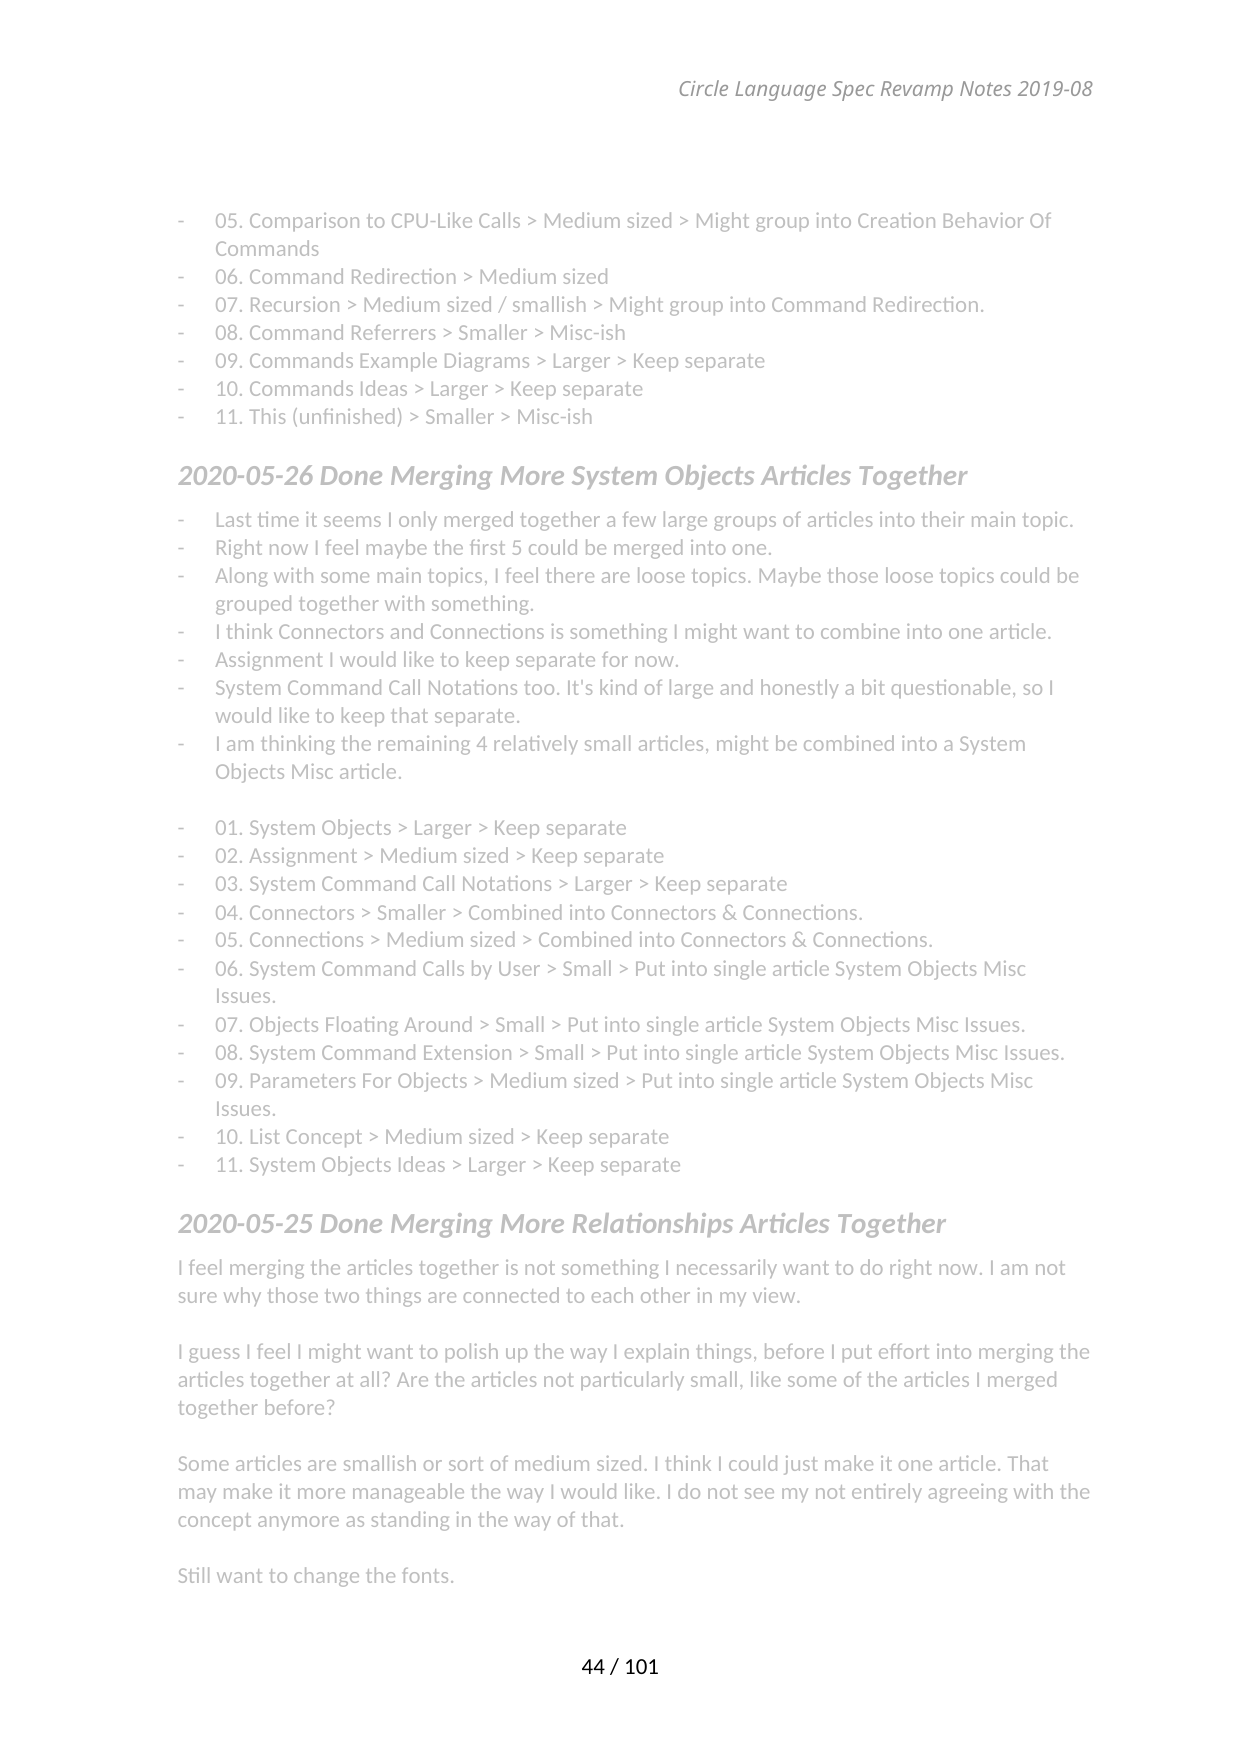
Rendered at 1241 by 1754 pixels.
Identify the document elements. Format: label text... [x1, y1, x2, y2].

list I am thinking the remaining 4 relatively small articles, might be combined into a System Objects Misc article. [177, 729, 1093, 786]
list 03. System Command Call Notations > Larger > Keep separate [177, 869, 1093, 898]
list 05. Comparison to CPU-Like Calls > Medium sized > Might group into Creation Behavior Of Commands [177, 206, 1093, 262]
list Right now I feel maybe the first 5 could be merged into one. [177, 533, 1093, 561]
list 06. System Command Calls by User > Small > Put into single article System Objects Misc Issues. [177, 954, 1093, 1010]
list 11. System Objects Ideas > Larger > Keep separate [177, 1150, 1093, 1178]
subtitle 2020-05-25 Done Merging More Relationships Articles Together [177, 1205, 1093, 1241]
list 10. List Concept > Medium sized > Keep separate [177, 1122, 1093, 1150]
list I think Connectors and Connections is something I might want to combine into one article. [177, 617, 1093, 645]
list 08. System Command Extension > Small > Put into single article System Objects Misc Issues. [177, 1038, 1093, 1066]
list 09. Commands Example Diagrams > Larger > Keep separate [177, 346, 1093, 374]
list Along with some main topics, I feel there are loose topics. Maybe those loose topics could be grouped together with something. [177, 561, 1093, 617]
list 07. Objects Floating Around > Small > Put into single article System Objects Misc Issues. [177, 1010, 1093, 1038]
list 07. Recursion > Medium sized / smallish > Might group into Command Redirection. [177, 290, 1093, 318]
list 08. Command Referrers > Smaller > Misc-ish [177, 318, 1093, 346]
list 04. Connectors > Smaller > Combined into Connectors & Connections. [177, 898, 1093, 926]
list 01. System Objects > Larger > Keep separate [177, 813, 1093, 842]
list Last time it seems I only merged together a few large groups of articles into their main topic. [177, 505, 1093, 533]
list 06. Command Redirection > Medium sized [177, 262, 1093, 290]
list System Command Call Notations too. It's kind of large and honestly a bit questionable, so I would like to keep that separate. [177, 673, 1093, 729]
list 09. Parameters For Objects > Medium sized > Put into single article System Objects Misc Issues. [177, 1066, 1093, 1122]
text I feel merging the articles together is not something I necessarily want to do right now. I am not sure why those two things are connected to each other in my view. [177, 1253, 1093, 1309]
subtitle 2020-05-26 Done Merging More System Objects Articles Together [177, 457, 1093, 493]
list 02. Assignment > Medium sized > Keep separate [177, 842, 1093, 869]
list 05. Connections > Medium sized > Combined into Connectors & Connections. [177, 926, 1093, 954]
text I guess I feel I might want to polish up the way I explain things, before I put effort into merging the articles together at all? Are the articles not particularly small, like some of the articles I merged together before? [177, 1337, 1093, 1421]
text Still want to change the fonts. [177, 1561, 1093, 1589]
list Assignment I would like to keep separate for now. [177, 645, 1093, 673]
text Some articles are smallish or sort of medium sized. I think I could just make it one article. That may make it more manageable the way I would like. I do not see my not entirely agreeing with the concept anymore as standing in the way of that. [177, 1449, 1093, 1533]
list 10. Commands Ideas > Larger > Keep separate [177, 374, 1093, 402]
list 11. This (unfinished) > Smaller > Misc-ish [177, 402, 1093, 430]
